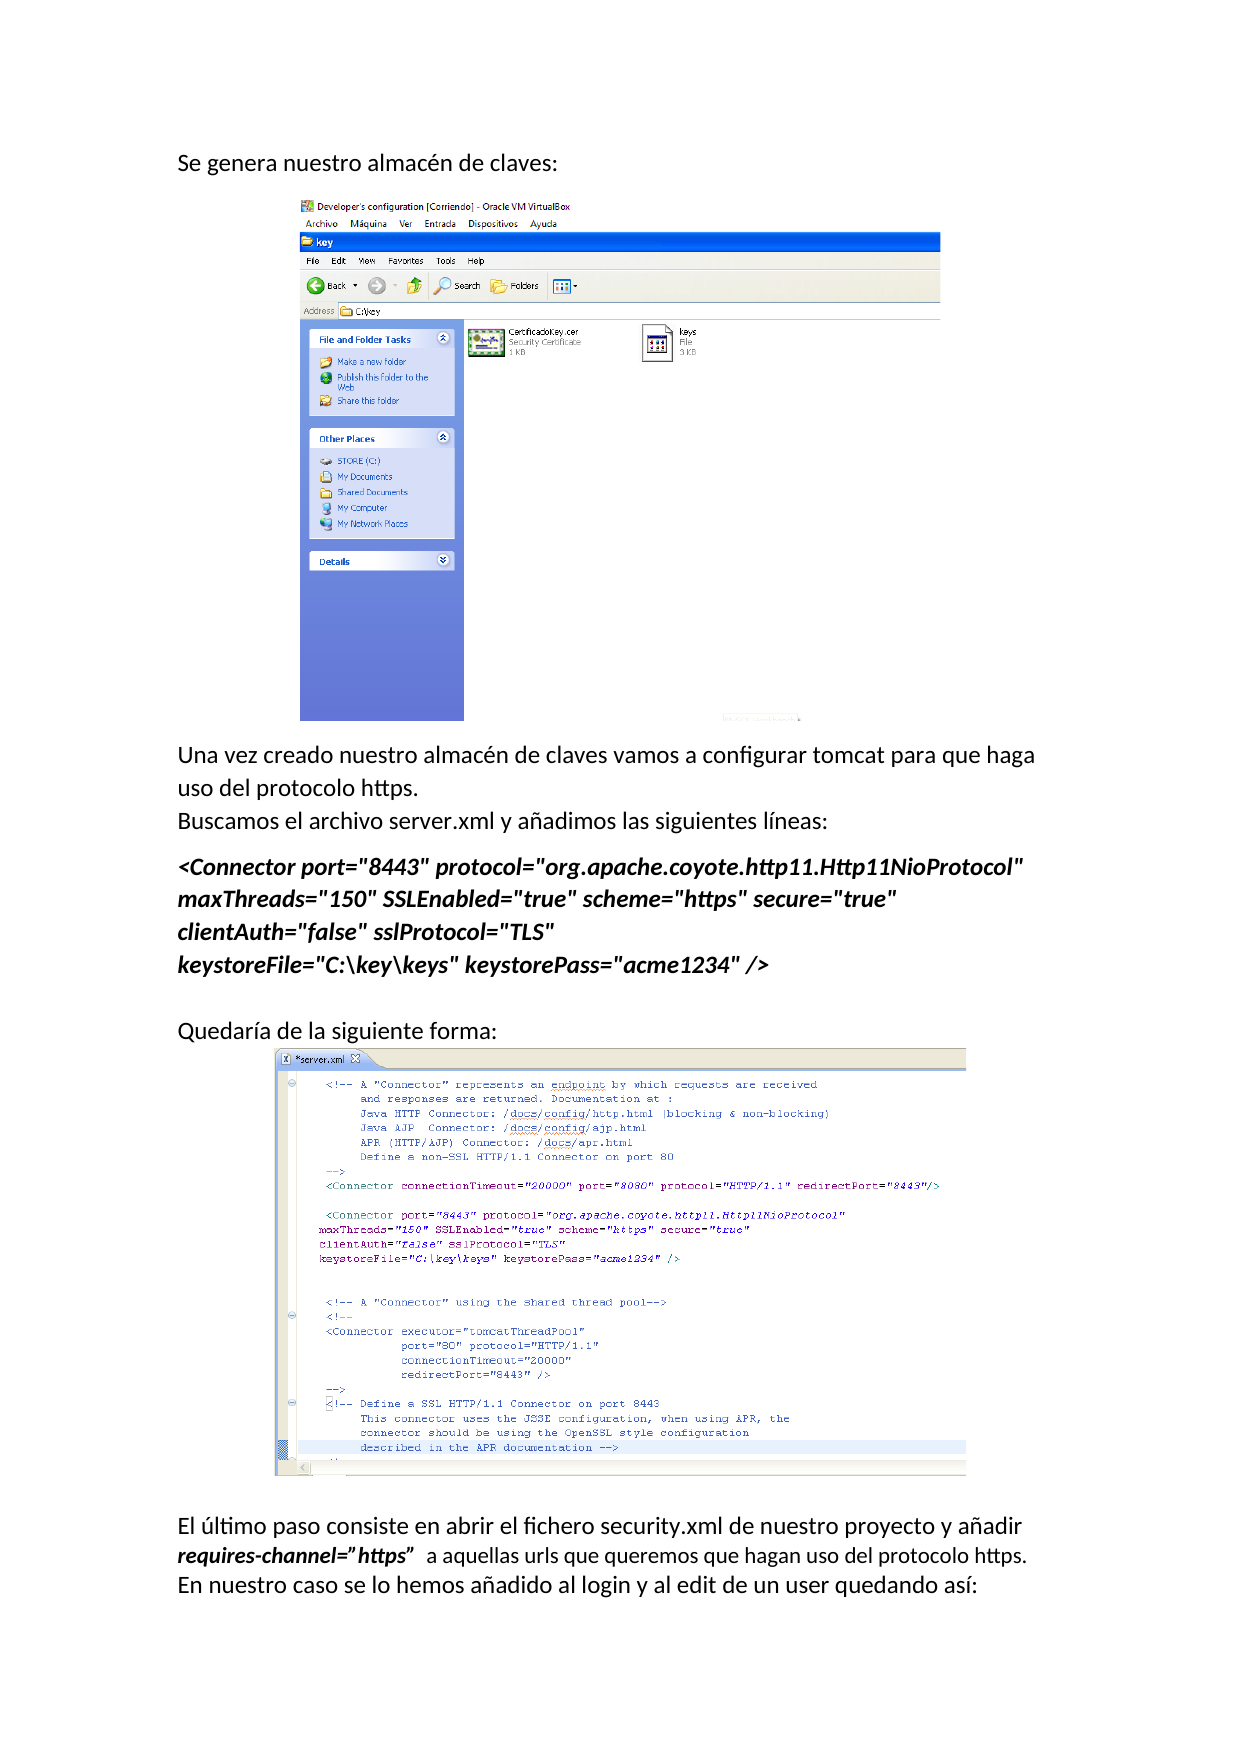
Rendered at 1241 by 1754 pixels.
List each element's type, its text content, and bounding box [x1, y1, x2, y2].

text maxThreads="150" SSLEnabled="true" scheme="https" secure="true" [177, 884, 1063, 914]
text <Connector port="8443" protocol="org.apache.coyote.http11.Http11NioProtocol" [177, 851, 1063, 881]
text El último paso consiste en abrir el fichero security.xml de nuestro proyecto y añadir requires-channel=”https” a aquellas urls que queremos que hagan uso del protocolo https. [177, 1510, 1063, 1569]
text En nuestro caso se lo hemos añadido al login y al edit de un user quedando así: [177, 1569, 1063, 1599]
text keystoreFile="C:\key\keys" keystorePass="acme1234" /> [177, 949, 1063, 980]
picture [299, 197, 941, 721]
text clientAuth="false" sslProtocol="TLS" [177, 917, 1063, 947]
text Se genera nuestro almacén de claves: [177, 148, 1063, 178]
picture [274, 1048, 967, 1476]
text Una vez creado nuestro almacén de claves vamos a configurar tomcat para que haga uso del protocolo https. [177, 739, 1063, 803]
text Quedaría de la siguiente forma: [177, 1015, 1063, 1046]
text Buscamos el archivo server.xml y añadimos las siguientes líneas: [177, 805, 1063, 836]
